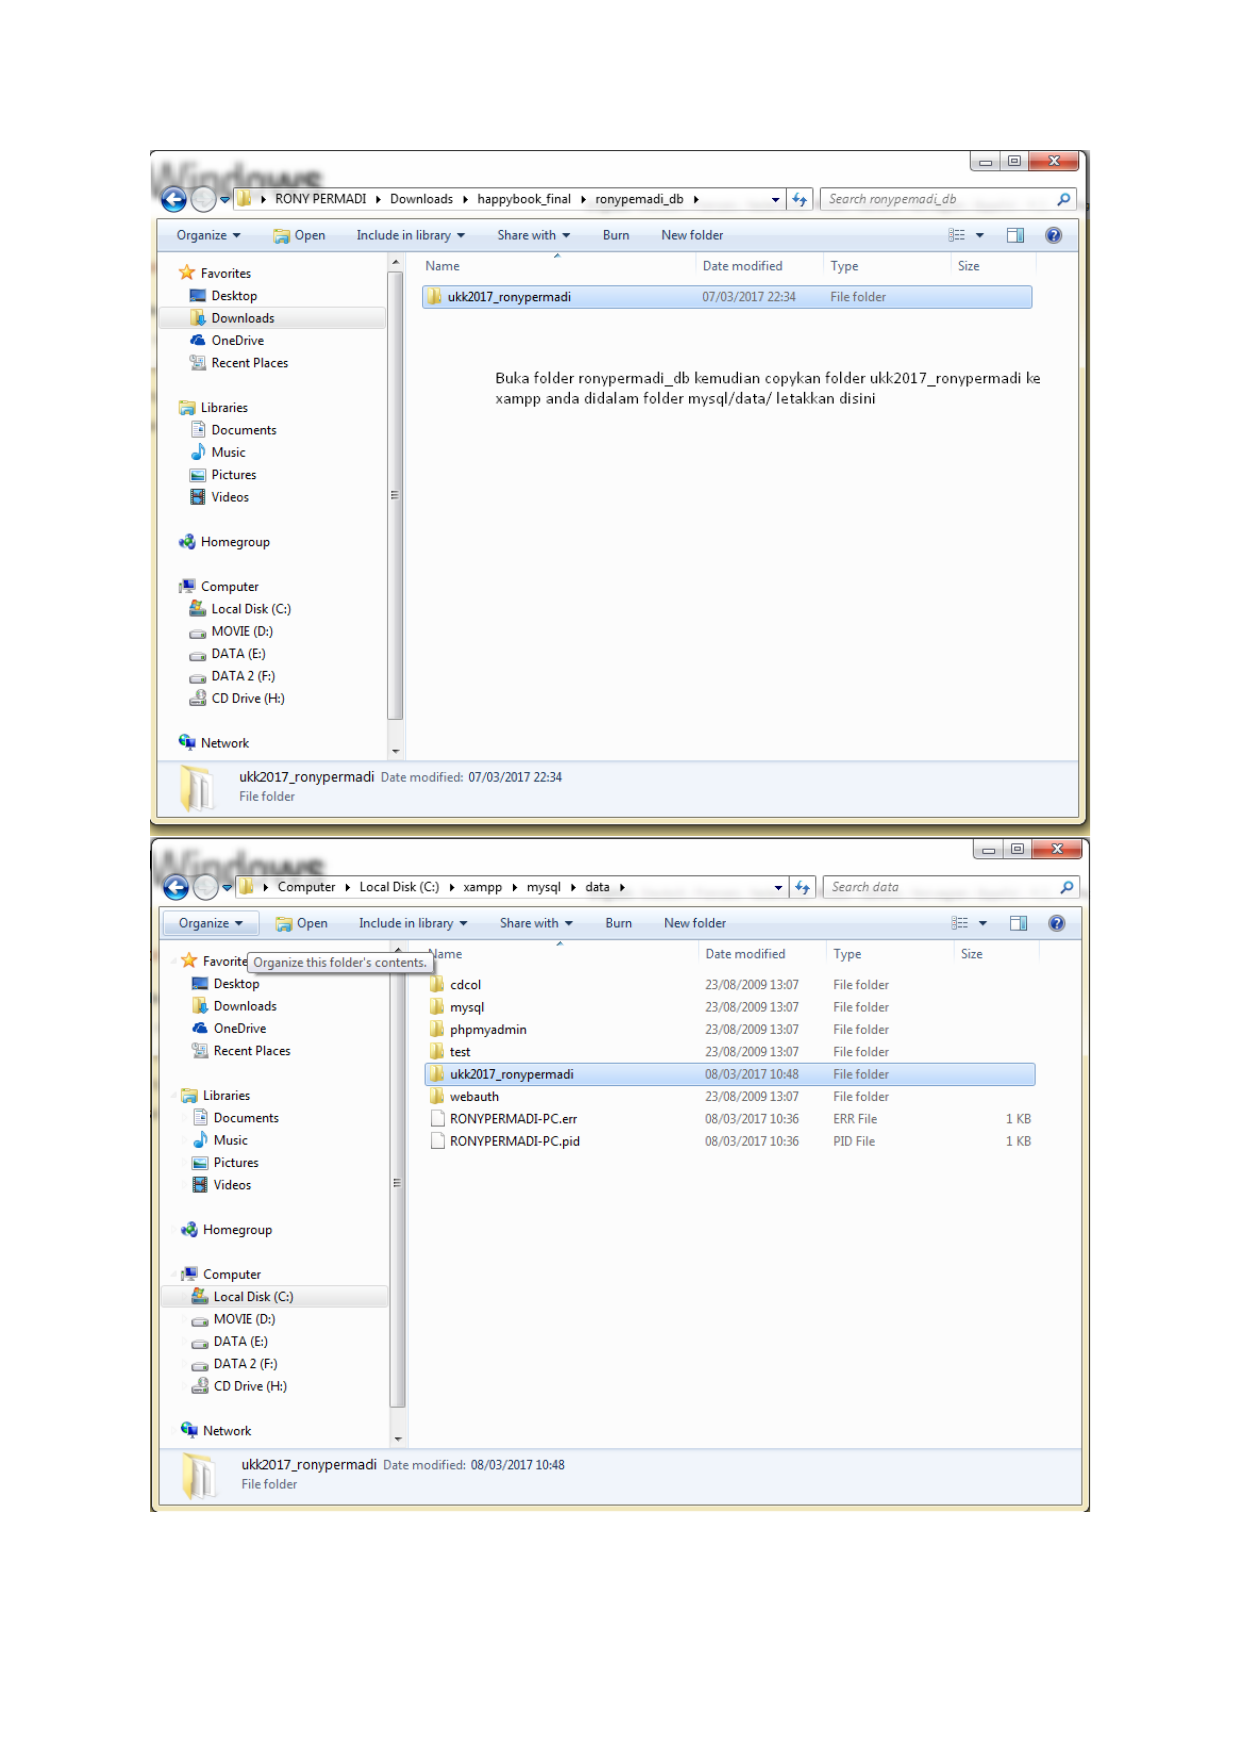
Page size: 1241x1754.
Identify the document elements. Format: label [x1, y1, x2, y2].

picture [150, 837, 1091, 1512]
picture [150, 150, 1091, 836]
